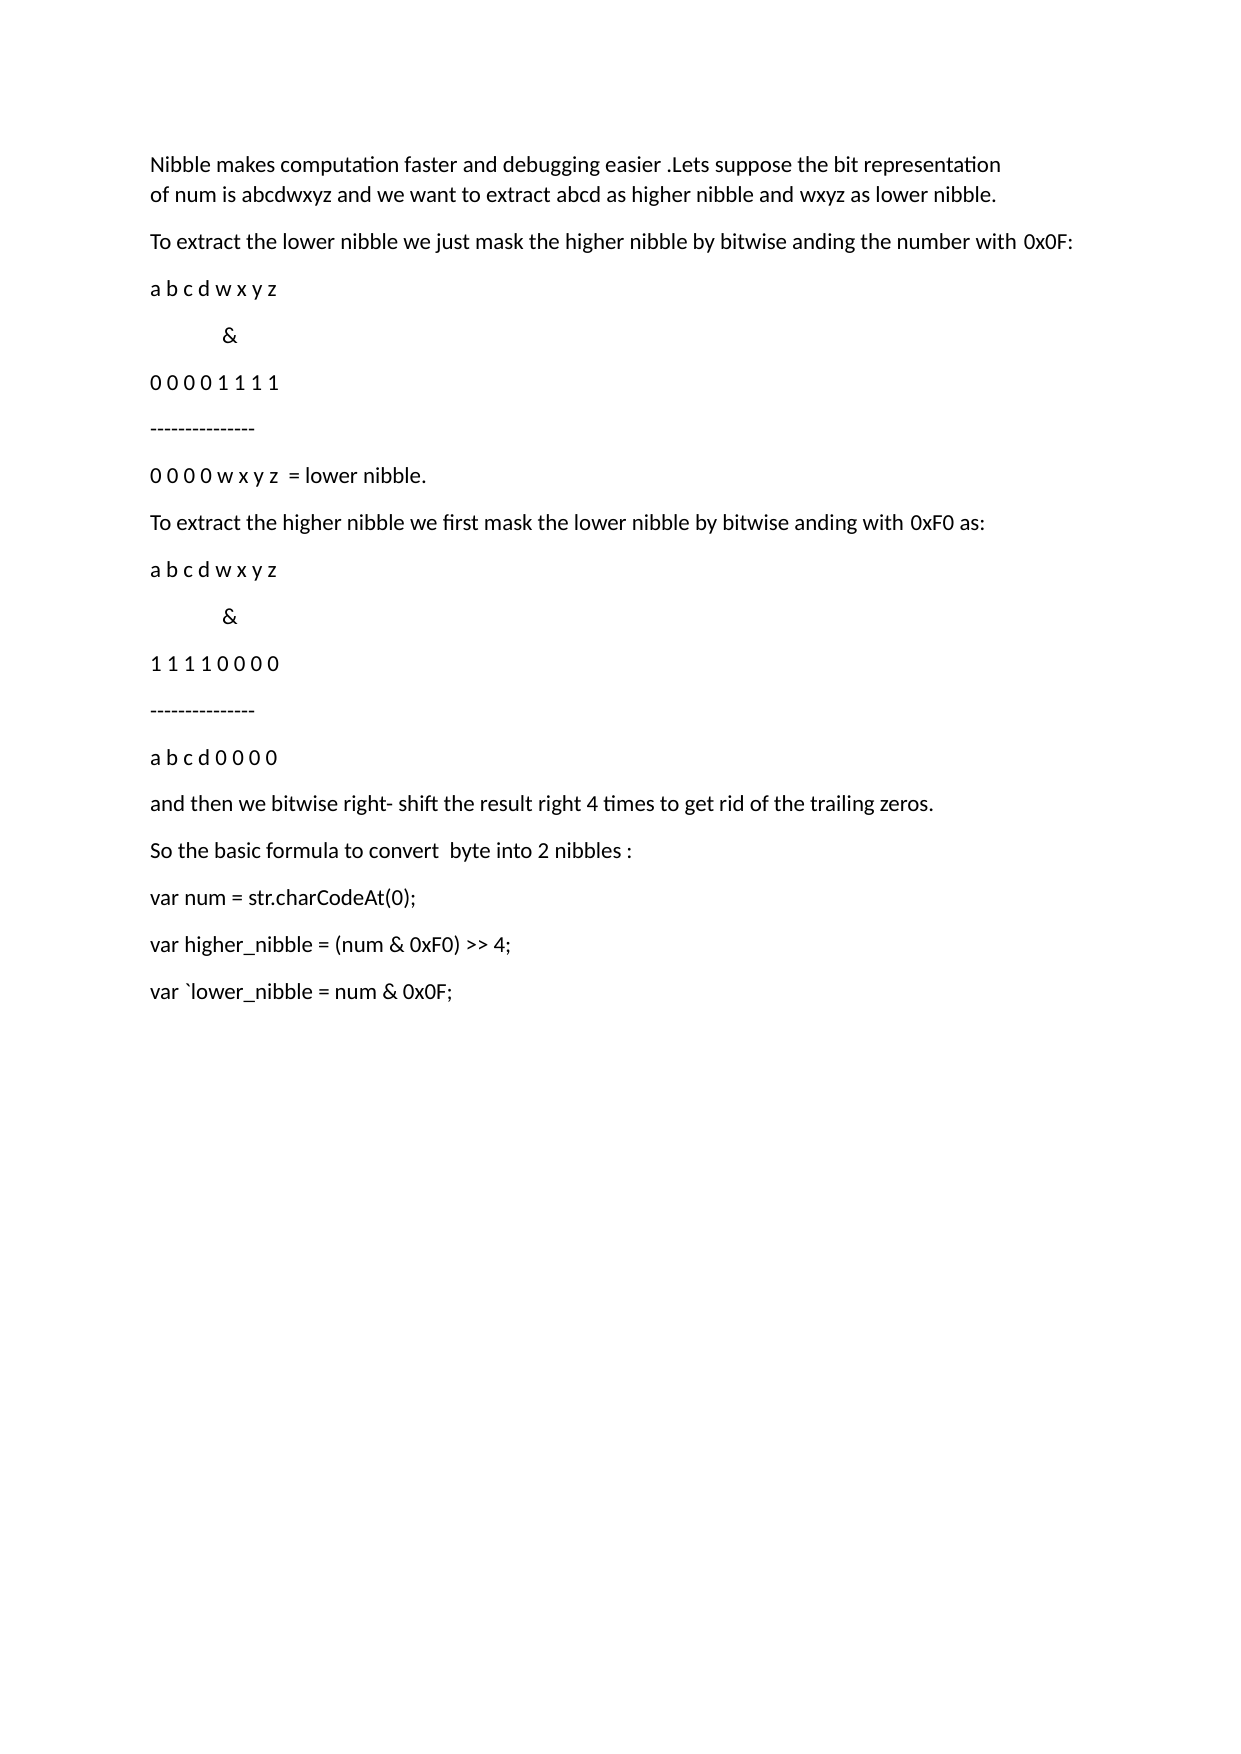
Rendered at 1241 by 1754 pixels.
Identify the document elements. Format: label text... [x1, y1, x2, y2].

text a b c d w x y z [150, 555, 1090, 583]
text 0 0 0 0 1 1 1 1 [150, 368, 1090, 396]
text 0 0 0 0 w x y z = lower nibble. [150, 461, 1090, 489]
text & [150, 602, 1090, 630]
text 1 1 1 1 0 0 0 0 [150, 649, 1090, 677]
text var num = str.charCodeAt(0); [150, 883, 1090, 911]
text Nibble makes computation faster and debugging easier .Lets suppose the bit representation of num is abcdwxyz and we want to extract abcd as higher nibble and wxyz as lower nibble. [150, 150, 1090, 208]
text --------------- [150, 414, 1090, 443]
text a b c d w x y z [150, 274, 1090, 302]
text var `lower_nibble = num & 0x0F; [150, 977, 1090, 1005]
text To extract the lower nibble we just mask the higher nibble by bitwise anding the number with 0x0F: [150, 227, 1090, 255]
text & [150, 321, 1090, 349]
text So the basic formula to convert byte into 2 nibbles : [150, 836, 1090, 864]
text var higher_nibble = (num & 0xF0) >> 4; [150, 930, 1090, 958]
text a b c d 0 0 0 0 [150, 743, 1090, 771]
text --------------- [150, 696, 1090, 724]
text To extract the higher nibble we first mask the lower nibble by bitwise anding with 0xF0 as: [150, 508, 1090, 536]
text and then we bitwise right- shift the result right 4 times to get rid of the trailing zeros. [150, 789, 1090, 818]
